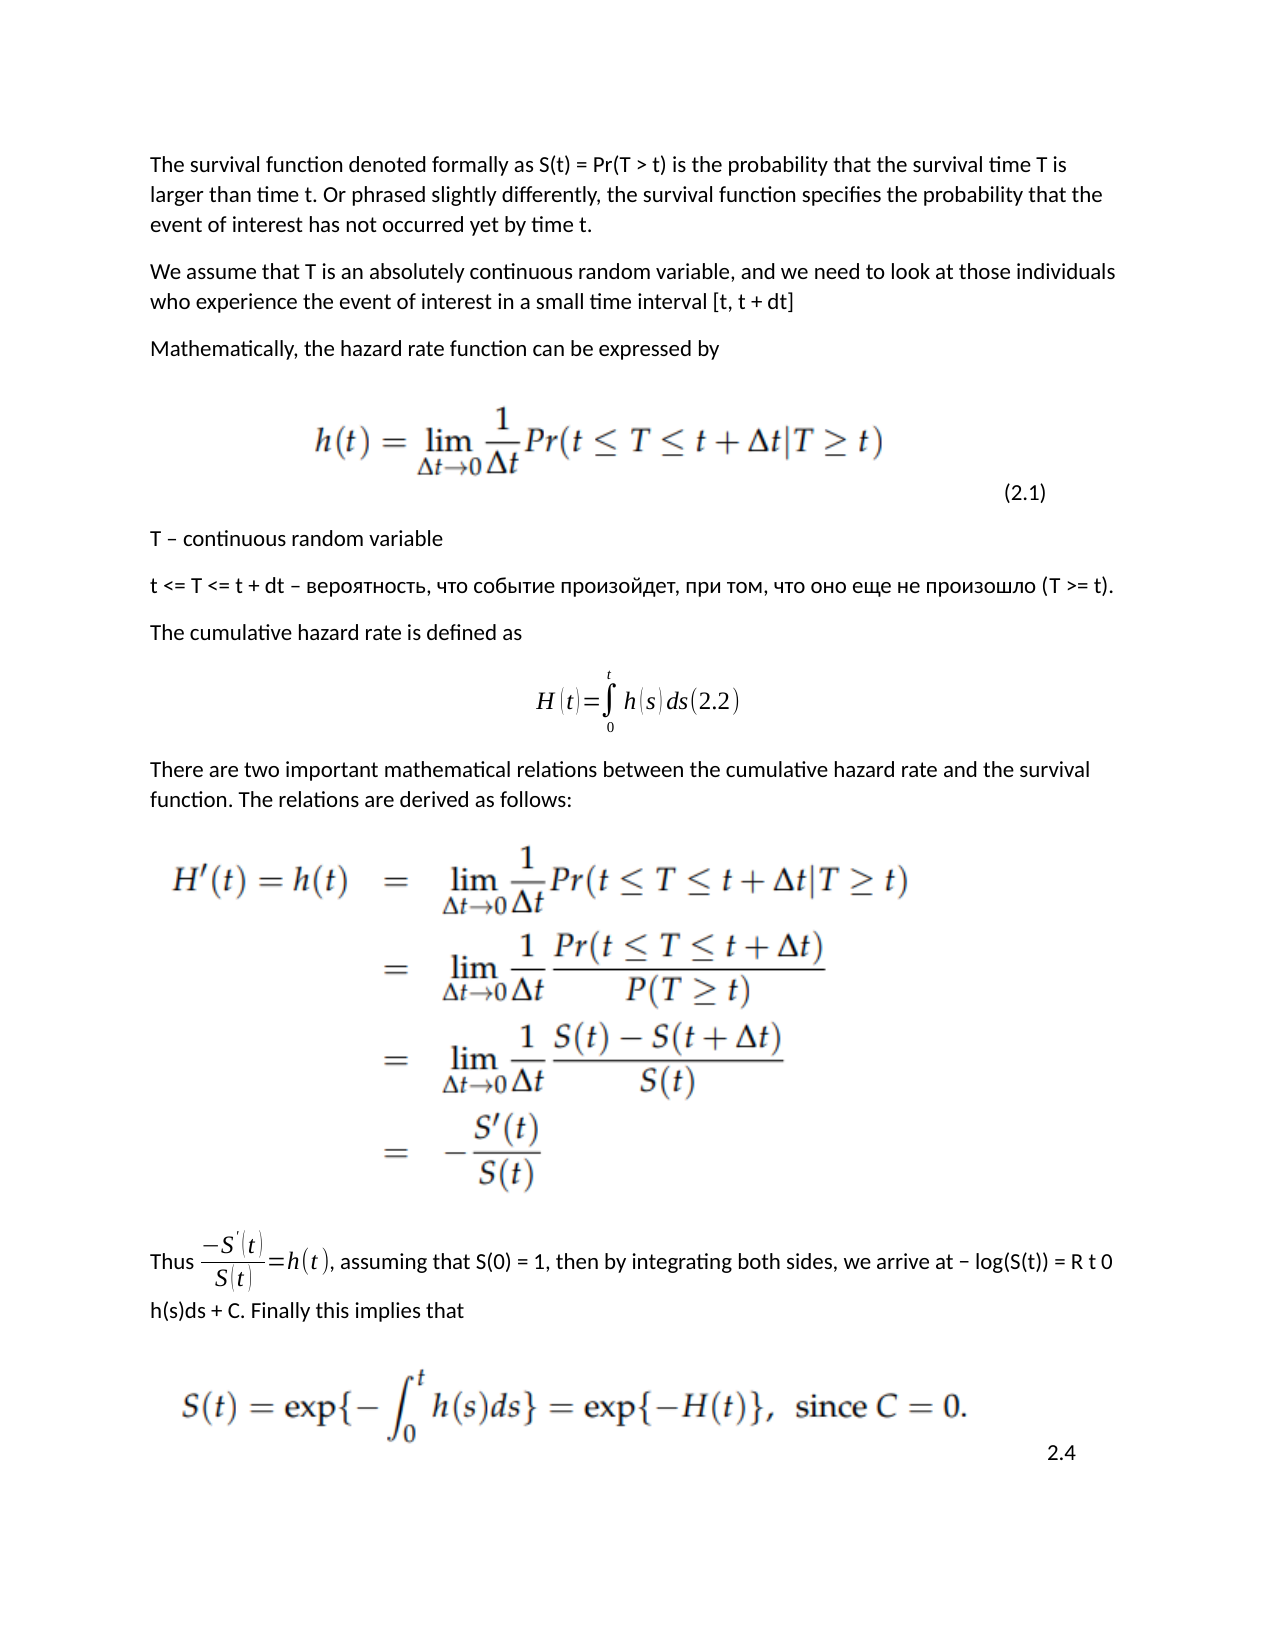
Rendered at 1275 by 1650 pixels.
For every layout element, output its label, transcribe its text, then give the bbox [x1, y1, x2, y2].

picture [150, 381, 999, 500]
text Thus , assuming that S(0) = 1, then by integrating both sides, we arrive at − log(S(t)) = R t 0 h(s)ds + C. Finally this implies that [150, 1227, 1125, 1324]
text The cumulative hazard rate is defined as [150, 618, 1125, 646]
text We assume that T is an absolutely continuous random variable, and we need to look at those individuals who experience the event of interest in a small time interval [t, t + dt] [150, 257, 1125, 316]
text t <= T <= t + dt – вероятность, что событие произойдет, при том, что оно еще не произошло (T >= t). [150, 571, 1125, 599]
text There are two important mathematical relations between the cumulative hazard rate and the survival function. The relations are derived as follows: [150, 755, 1125, 813]
text Mathematically, the hazard rate function can be expressed by [150, 334, 1125, 362]
picture [150, 1343, 1047, 1461]
picture [150, 831, 951, 1209]
text The survival function denoted formally as S(t) = Pr(T > t) is the probability that the survival time T is larger than time t. Or phrased slightly differently, the survival function specifies the probability that the event of interest has not occurred yet by time t. [150, 150, 1125, 238]
text T – continuous random variable [150, 524, 1125, 553]
